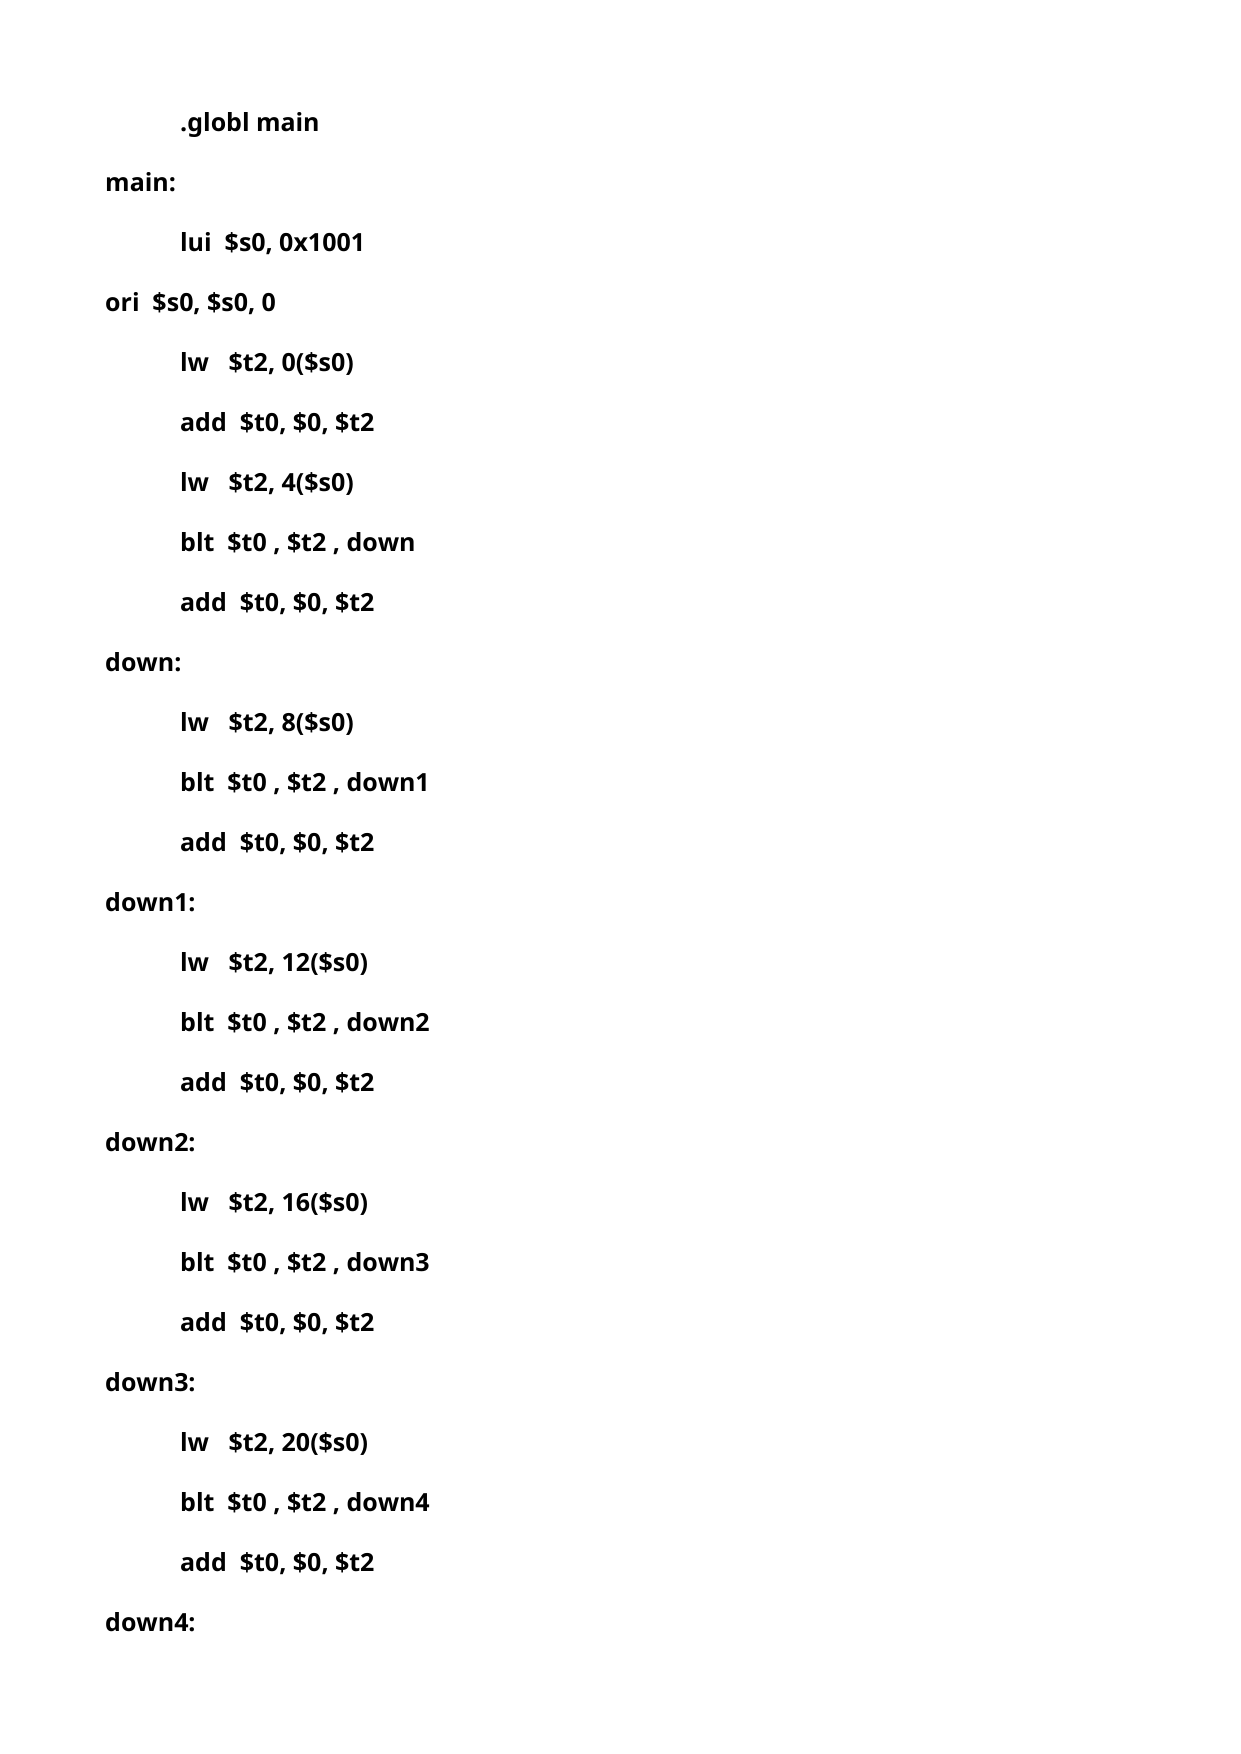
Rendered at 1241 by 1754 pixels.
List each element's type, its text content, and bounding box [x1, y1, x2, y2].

text blt $t0 , $t2 , down [105, 525, 1135, 559]
text lui $s0, 0x1001 [105, 225, 1135, 259]
text down1: [105, 885, 1135, 919]
text blt $t0 , $t2 , down4 [105, 1485, 1135, 1519]
text main: [105, 165, 1135, 199]
text down: [105, 645, 1135, 679]
text lw $t2, 0($s0) [105, 345, 1135, 379]
text add $t0, $0, $t2 [105, 585, 1135, 619]
text add $t0, $0, $t2 [105, 1305, 1135, 1339]
text lw $t2, 8($s0) [105, 705, 1135, 739]
text down3: [105, 1365, 1135, 1399]
text add $t0, $0, $t2 [105, 825, 1135, 859]
text lw $t2, 16($s0) [105, 1185, 1135, 1219]
text .globl main [105, 105, 1135, 139]
text blt $t0 , $t2 , down2 [105, 1005, 1135, 1039]
text blt $t0 , $t2 , down1 [105, 765, 1135, 799]
text add $t0, $0, $t2 [105, 405, 1135, 439]
text lw $t2, 4($s0) [105, 465, 1135, 499]
text add $t0, $0, $t2 [105, 1065, 1135, 1099]
text blt $t0 , $t2 , down3 [105, 1245, 1135, 1279]
text down4: [105, 1605, 1135, 1639]
text down2: [105, 1125, 1135, 1159]
text add $t0, $0, $t2 [105, 1545, 1135, 1579]
text lw $t2, 12($s0) [105, 945, 1135, 979]
text ori $s0, $s0, 0 [105, 285, 1135, 319]
text lw $t2, 20($s0) [105, 1425, 1135, 1459]
